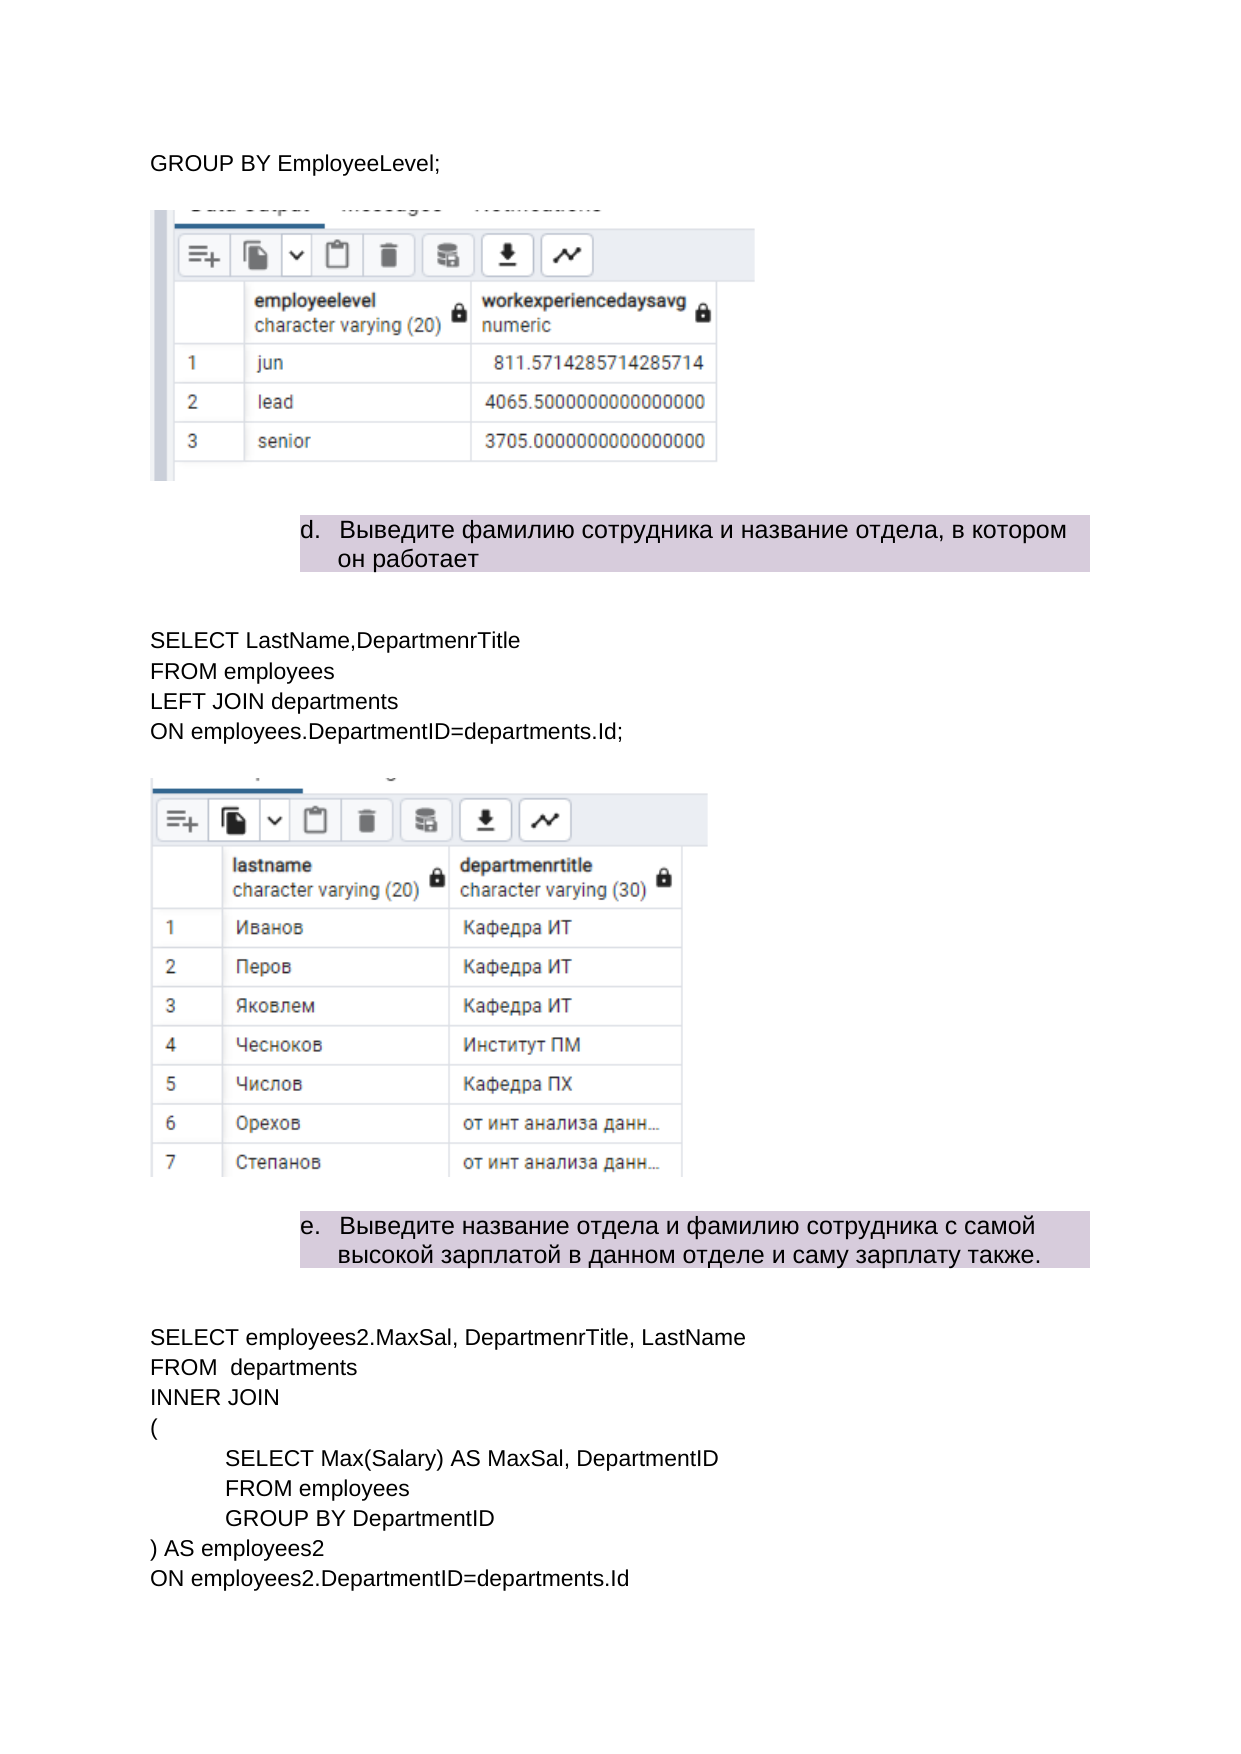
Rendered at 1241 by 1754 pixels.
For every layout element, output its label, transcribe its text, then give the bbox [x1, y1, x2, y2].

text ON employees.DepartmentID=departments.Id; [150, 718, 1090, 744]
text SELECT Max(Salary) AS MaxSal, DepartmentID [150, 1444, 1090, 1471]
text d. Выведите фамилию сотрудника и название отдела, в котором он работает [300, 515, 1090, 572]
text GROUP BY EmployeeLevel; [150, 150, 1090, 176]
text ) AS employees2 [150, 1535, 1090, 1562]
text ( [150, 1414, 1090, 1441]
text e. Выведите название отдела и фамилию сотрудника с самой высокой зарплатой в данном отделе и саму зарплату также. [300, 1211, 1090, 1268]
text FROM employees [150, 658, 1090, 684]
text SELECT employees2.MaxSal, DepartmenrTitle, LastName [150, 1324, 1090, 1350]
text FROM departments [150, 1354, 1090, 1380]
text FROM employees [150, 1475, 1090, 1501]
text LEFT JOIN departments [150, 688, 1090, 714]
text INNER JOIN [150, 1384, 1090, 1411]
text SELECT LastName,DepartmenrTitle [150, 627, 1090, 654]
text ON employees2.DepartmentID=departments.Id [150, 1565, 1090, 1592]
picture [150, 778, 708, 1177]
text GROUP BY DepartmentID [150, 1505, 1090, 1531]
picture [150, 210, 755, 481]
